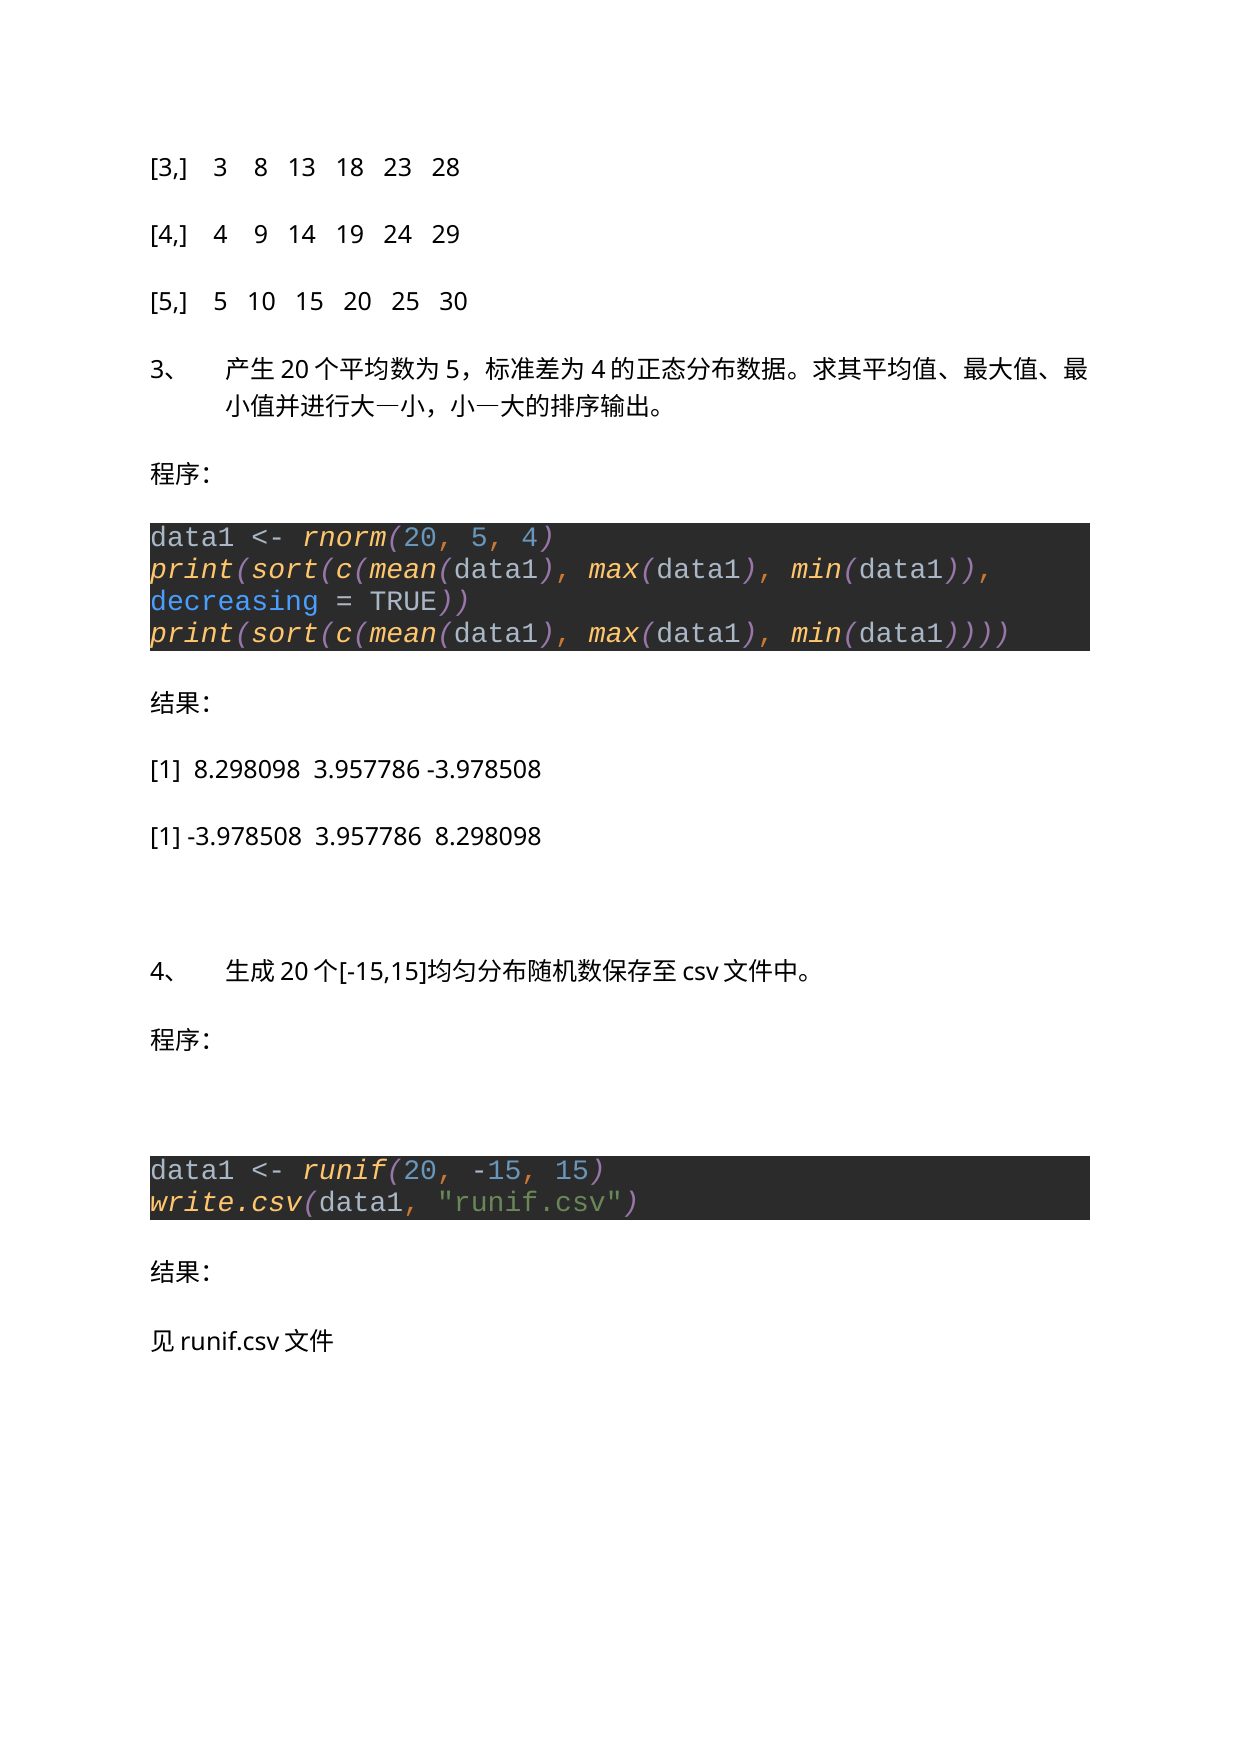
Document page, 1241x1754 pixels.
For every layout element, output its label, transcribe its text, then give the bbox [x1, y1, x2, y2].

text data1 <- rnorm(20, 5, 4) print(sort(c(mean(data1), max(data1), min(data1)), decreasing = TRUE)) print(sort(c(mean(data1), max(data1), min(data1)))) [150, 523, 1090, 651]
text [5,] 5 10 15 20 25 30 [150, 283, 1090, 317]
text 结果： [150, 683, 1090, 720]
text 结果： [150, 1252, 1090, 1288]
text 程序： [150, 1021, 1090, 1057]
text 见runif.csv文件 [150, 1321, 1090, 1357]
text data1 <- runif(20, -15, 15) write.csv(data1, "runif.csv") [150, 1156, 1090, 1220]
text 程序： [150, 455, 1090, 491]
text [1] 8.298098 3.957786 -3.978508 [150, 752, 1090, 786]
list 生成20个[-15,15]均匀分布随机数保存至csv文件中。 [150, 952, 1090, 988]
text [3,] 3 8 13 18 23 28 [150, 150, 1090, 184]
text [4,] 4 9 14 19 24 29 [150, 217, 1090, 251]
list 产生20个平均数为5，标准差为4的正态分布数据。求其平均值、最大值、最小值并进行大—小，小—大的排序输出。 [150, 350, 1090, 422]
text [1] -3.978508 3.957786 8.298098 [150, 819, 1090, 853]
